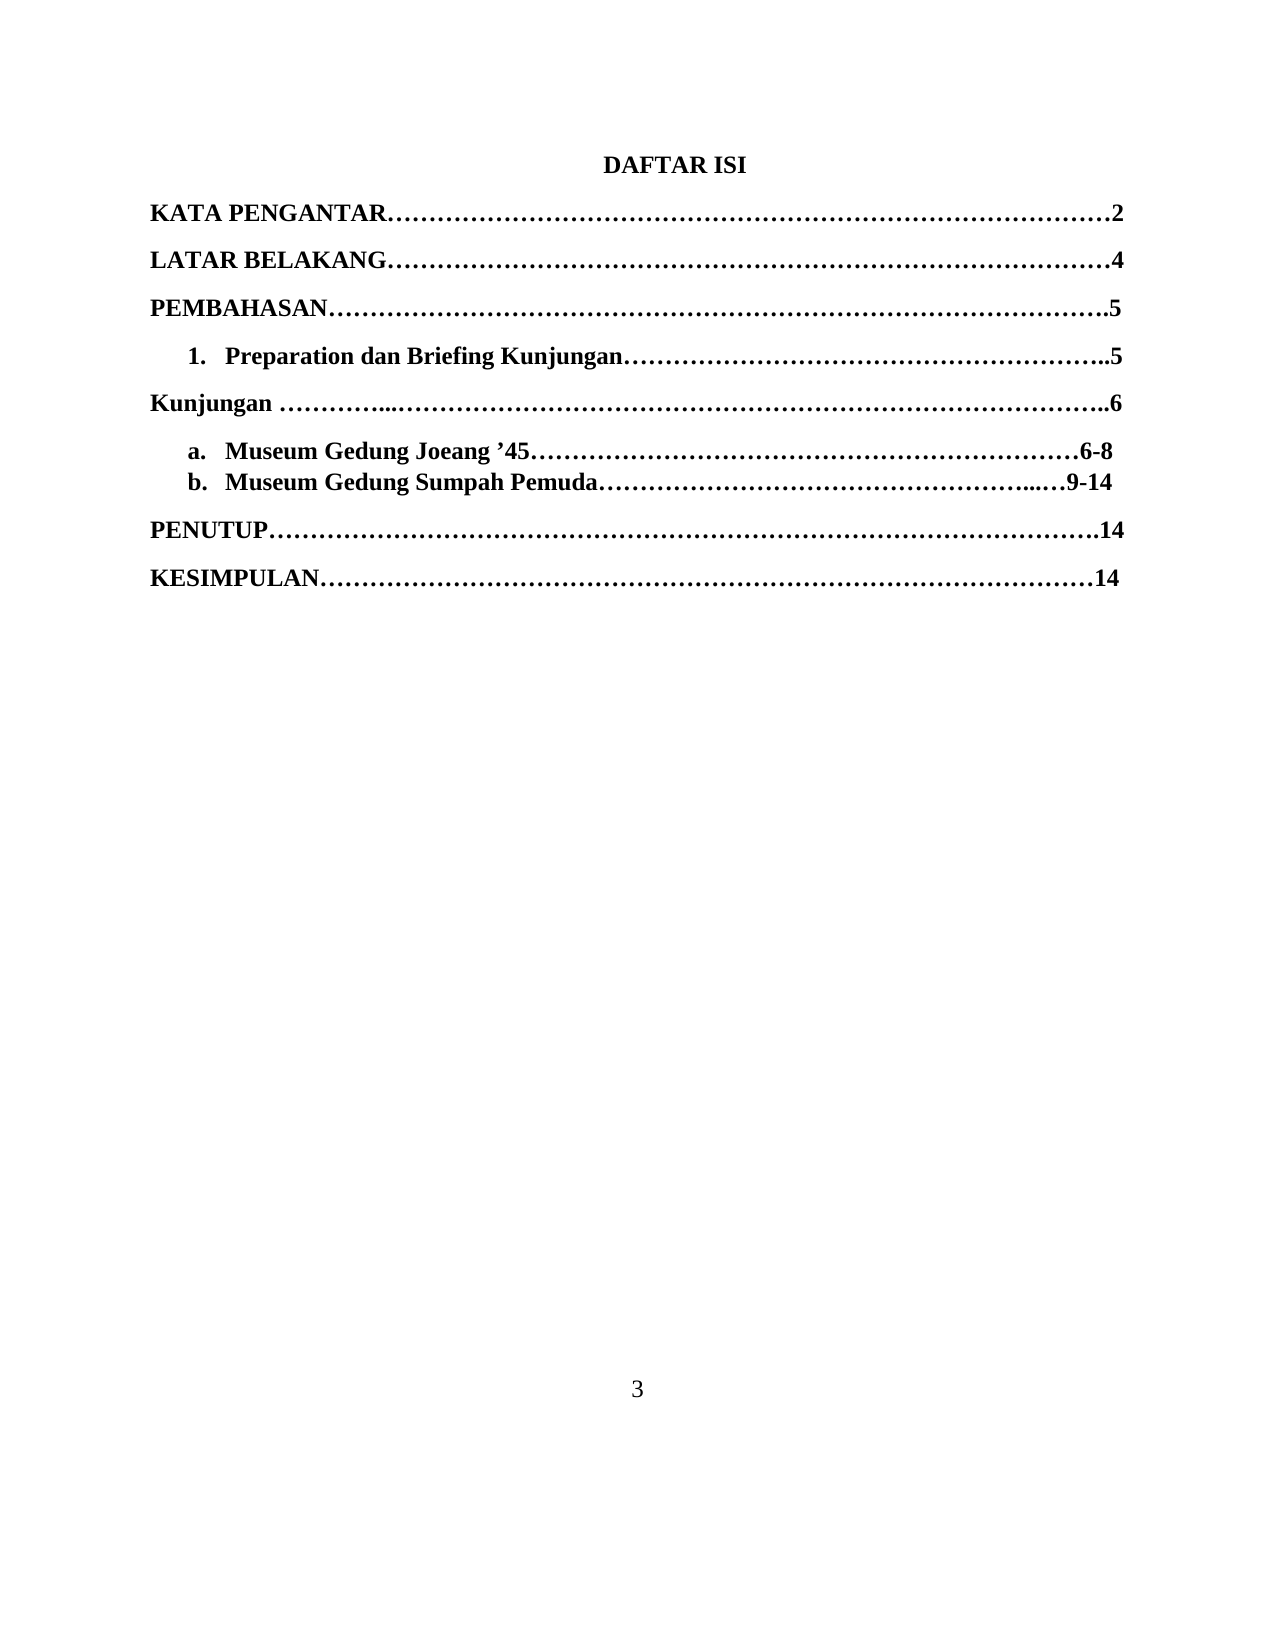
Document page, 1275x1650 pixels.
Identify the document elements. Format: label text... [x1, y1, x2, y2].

list Museum Gedung Joeang ’45…………………………………………………………6-8 [187, 436, 1125, 465]
text KATA PENGANTAR……………………………………………………………………………2 [150, 198, 1125, 226]
text KESIMPULAN…………………………………………………………………………………14 [150, 563, 1125, 591]
text LATAR BELAKANG……………………………………………………………………………4 [150, 245, 1125, 274]
text PENUTUP……………………………………………………………………………………….14 [150, 515, 1125, 544]
text 3 [150, 1374, 1125, 1402]
list Museum Gedung Sumpah Pemuda……………………………………………...…9-14 [187, 467, 1125, 496]
text Kunjungan …………...…………………………………………………………………………..6 [150, 388, 1125, 417]
text PEMBAHASAN………………………………………………………………………………….5 [150, 293, 1125, 322]
text DAFTAR ISI [150, 150, 1125, 179]
list Preparation dan Briefing Kunjungan…………………………………………………..5 [187, 341, 1125, 369]
